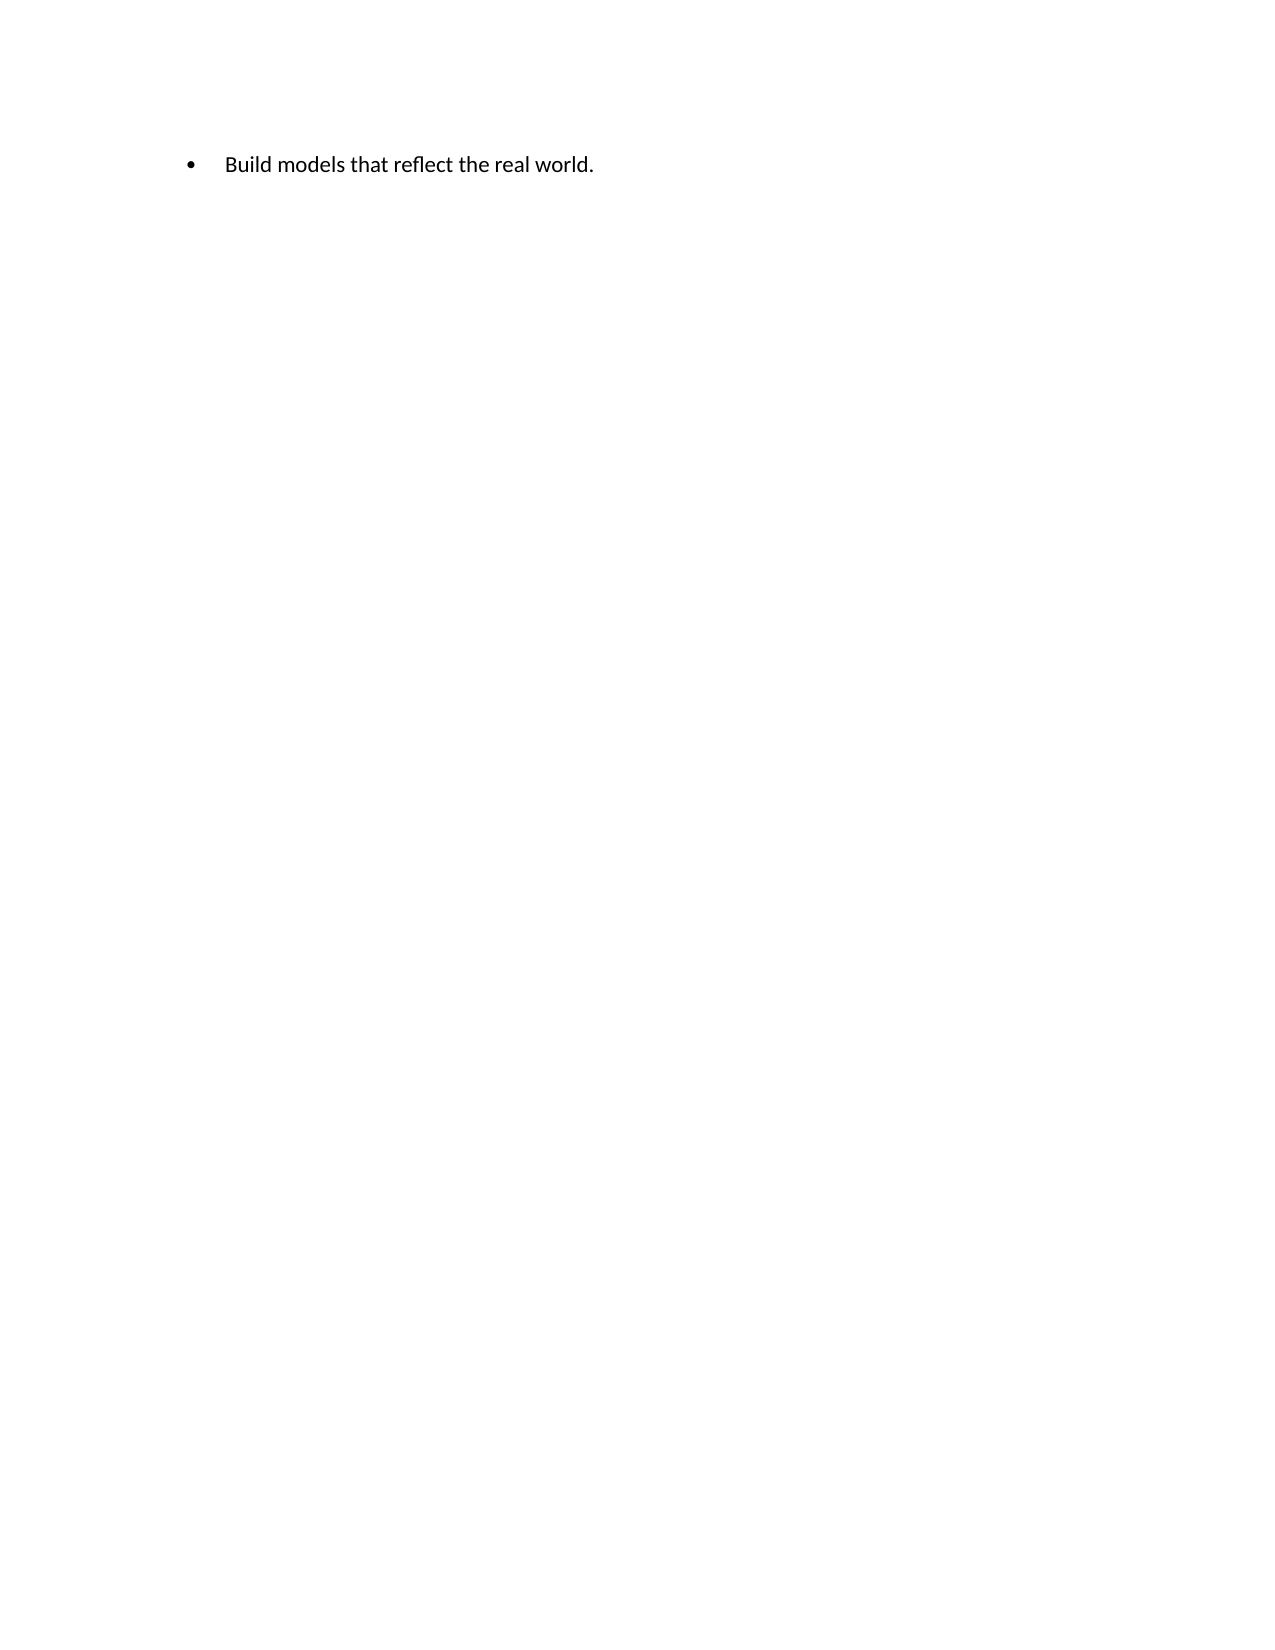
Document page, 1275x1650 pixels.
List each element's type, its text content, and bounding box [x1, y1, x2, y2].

list Build models that reflect the real world. [187, 150, 1125, 178]
